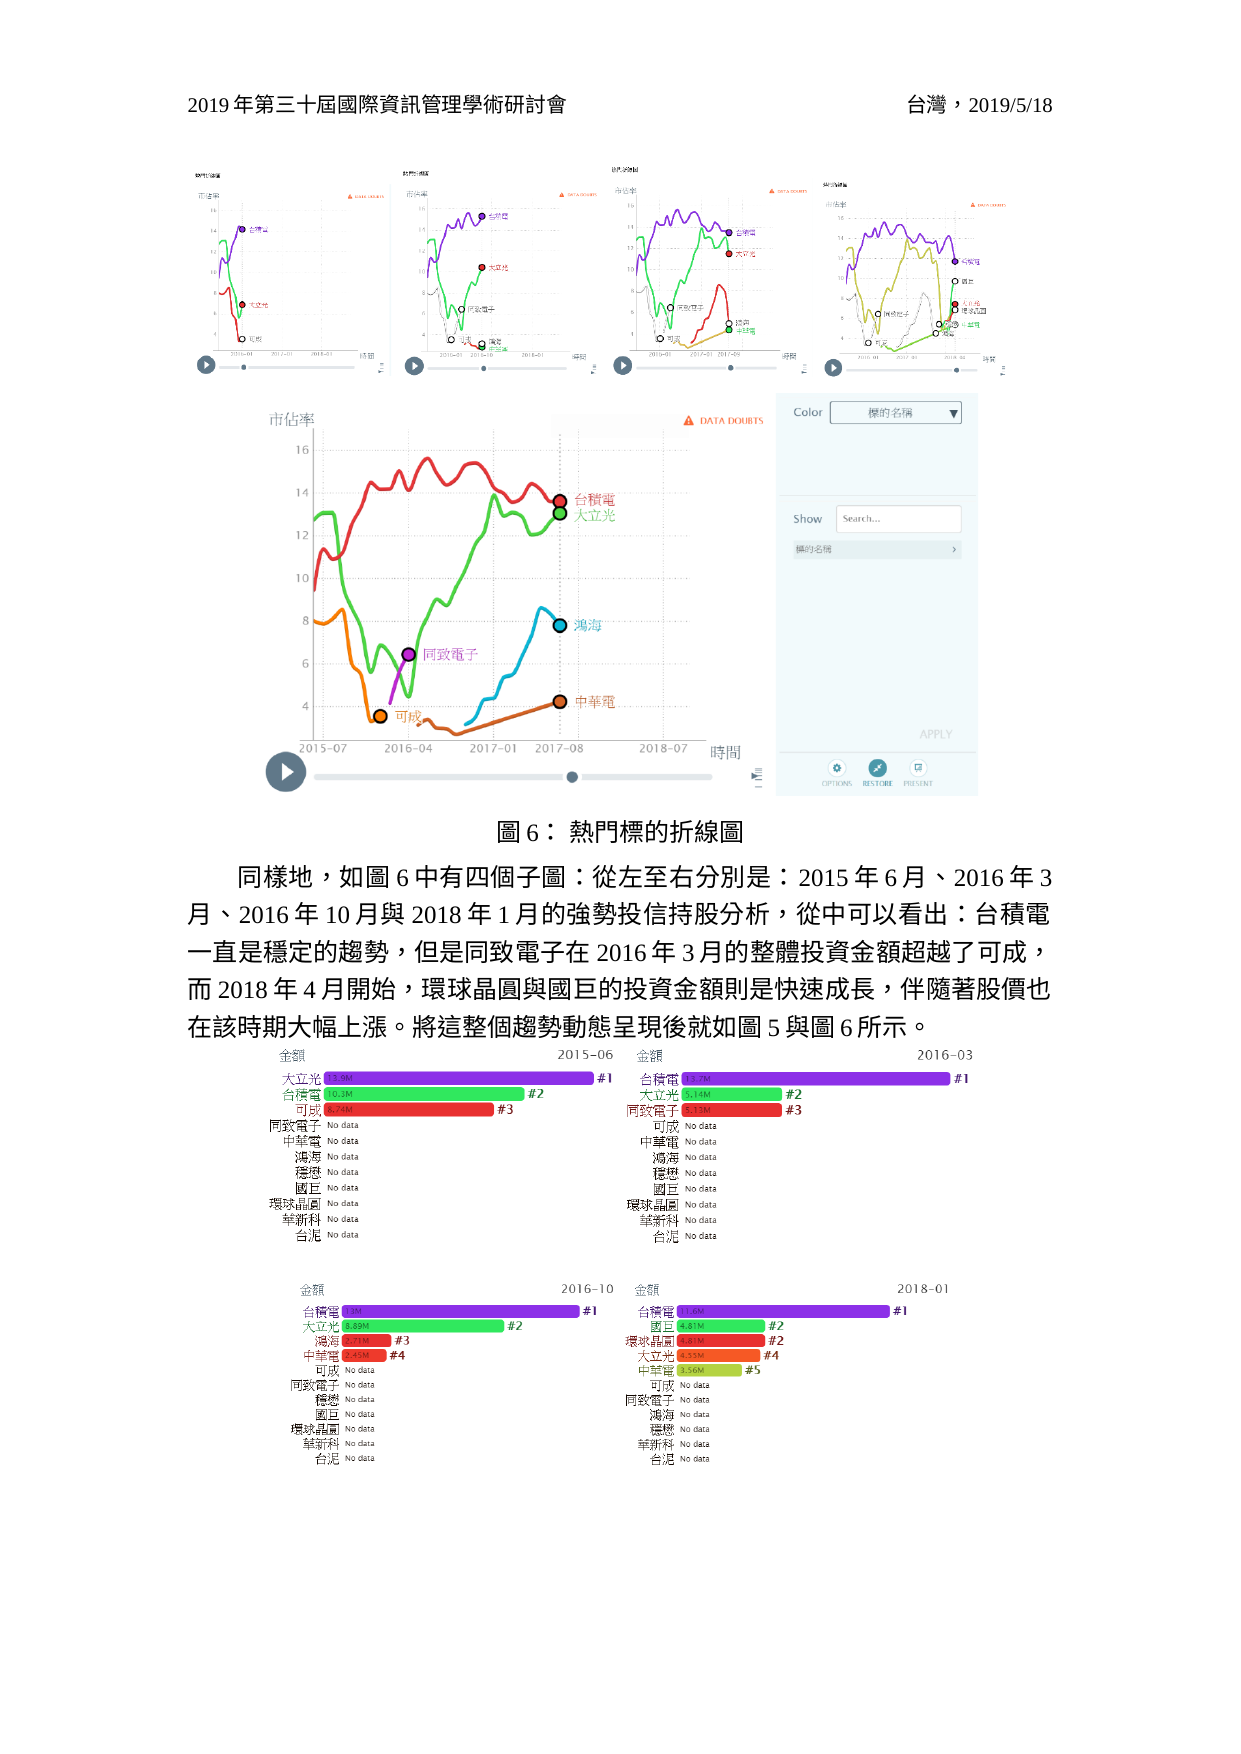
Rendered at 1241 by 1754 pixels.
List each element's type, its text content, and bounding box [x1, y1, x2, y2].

picture [606, 162, 813, 378]
picture [622, 1044, 977, 1247]
picture [187, 170, 392, 378]
picture [262, 393, 979, 796]
picture [818, 178, 1010, 378]
text 圖6： 熱門標的折線圖 [187, 812, 1053, 849]
picture [621, 1275, 953, 1471]
picture [287, 1277, 617, 1471]
picture [396, 167, 601, 378]
text 同樣地，如圖6中有四個子圖：從左至右分別是：2015年6月、2016年3月、2016年10月與2018年1月的強勢投信持股分析，從中可以看出：台積電一直是穩定的趨勢，但是同致電子在2016年3月的整體投資金額超越了可成，而2018年4月開始，環球晶圓與國巨的投資金額則是快速成長，伴隨著股價也在該時期大幅上漲。將這整個趨勢動態呈現後就如圖5與圖6所示。 [187, 857, 1053, 1044]
picture [264, 1045, 617, 1247]
